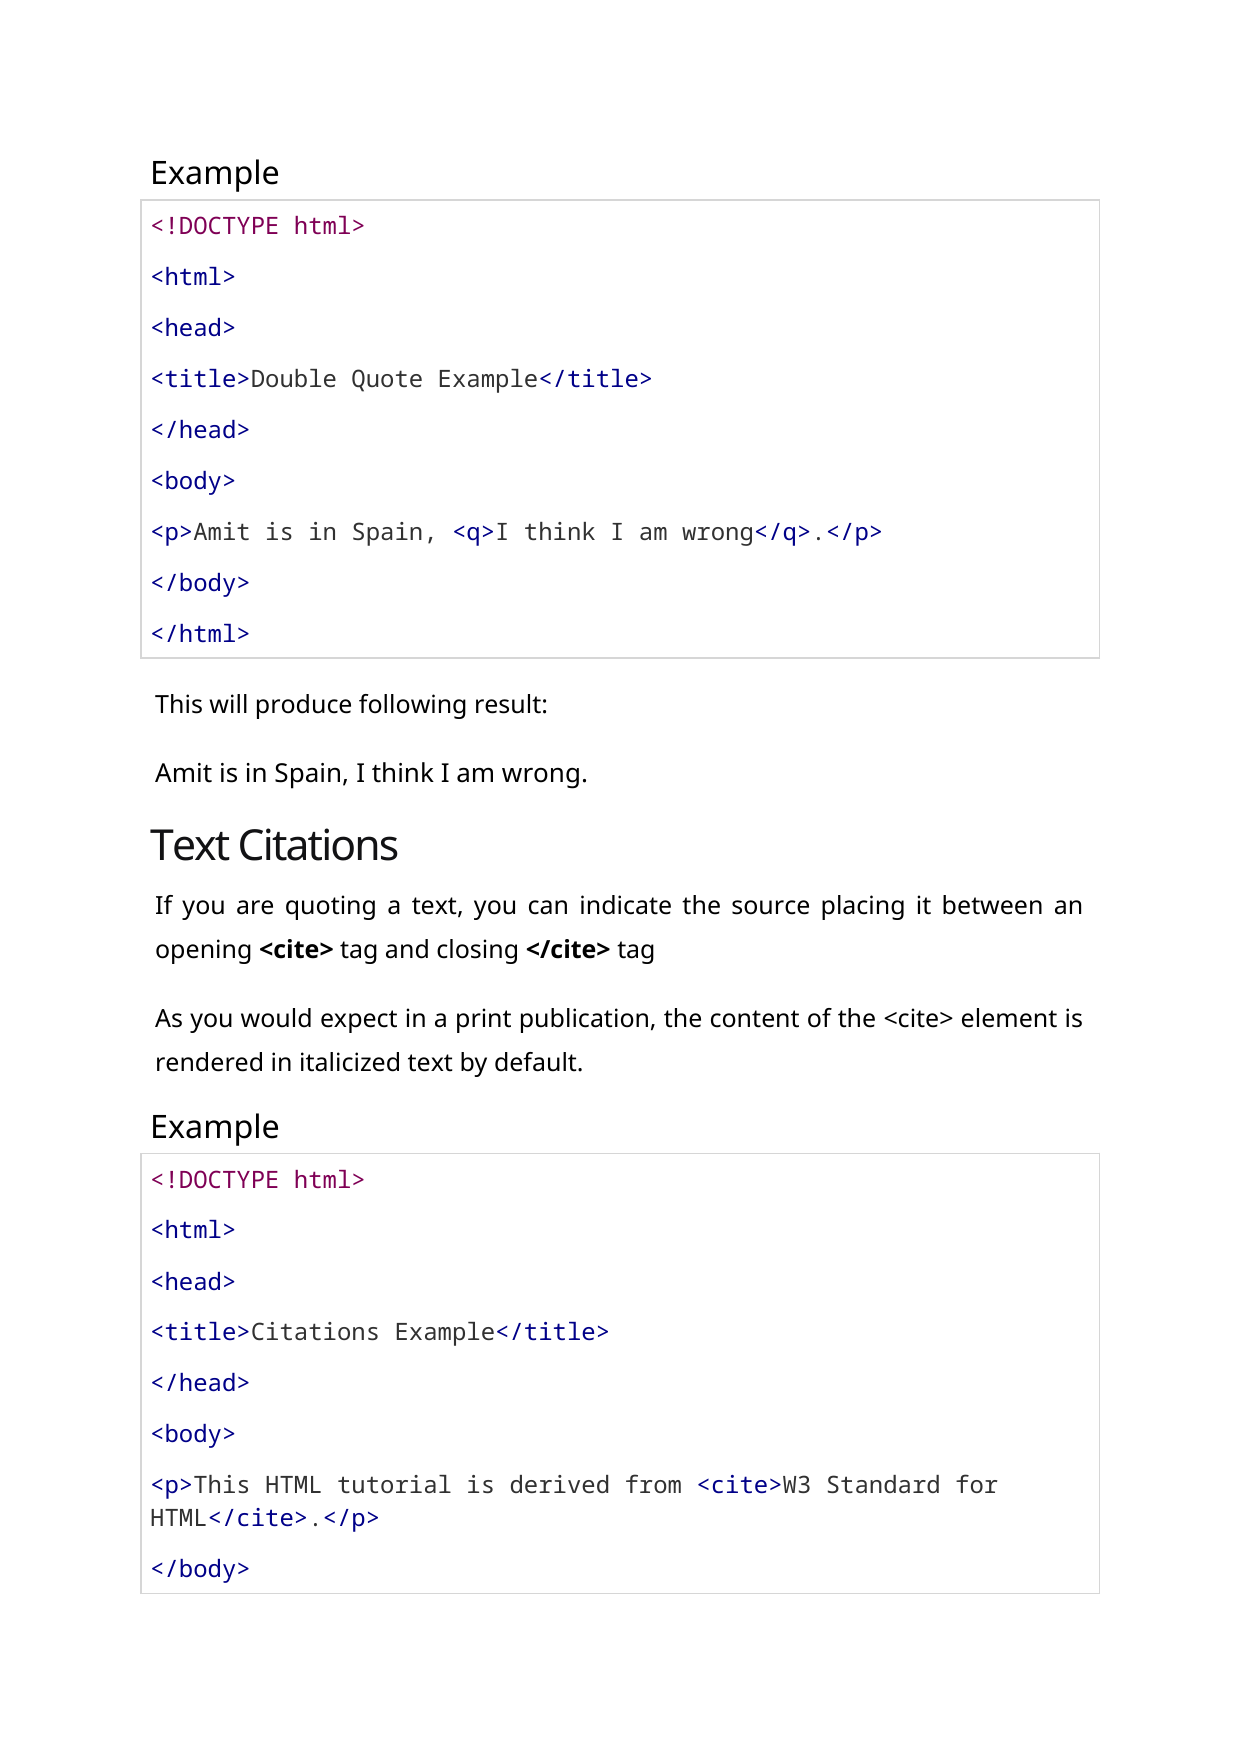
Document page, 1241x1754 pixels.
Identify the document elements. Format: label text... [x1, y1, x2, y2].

text <head> [142, 1254, 1099, 1297]
text </html> [142, 606, 1099, 657]
text Amit is in Spain, I think I am wrong. [155, 746, 1085, 790]
subtitle Example [150, 1103, 1085, 1147]
text </body> [142, 1542, 1099, 1593]
text <p>Amit is in Spain, <q>I think I am wrong</q>.</p> [142, 504, 1099, 547]
text </body> [142, 556, 1099, 598]
text This will produce following result: [155, 677, 1085, 721]
text <!DOCTYPE html> [142, 201, 1099, 241]
text If you are quoting a text, you can indicate the source placing it between an opening <cite> tag and closing </cite> tag [155, 878, 1085, 966]
text </head> [142, 403, 1099, 445]
text <body> [142, 454, 1099, 496]
text </head> [142, 1356, 1099, 1399]
text <html> [142, 1203, 1099, 1246]
text <title>Double Quote Example</title> [142, 352, 1099, 394]
text <title>Citations Example</title> [142, 1305, 1099, 1348]
text <head> [142, 301, 1099, 343]
text As you would expect in a print publication, the content of the <cite> element is rendered in italicized text by default. [155, 991, 1085, 1078]
text <p>This HTML tutorial is derived from <cite>W3 Standard for HTML</cite>.</p> [142, 1458, 1099, 1533]
text <html> [142, 250, 1099, 292]
text <body> [142, 1407, 1099, 1450]
subtitle Example [150, 150, 1085, 194]
text <!DOCTYPE html> [142, 1154, 1099, 1195]
subtitle Text Citations [150, 815, 1085, 873]
